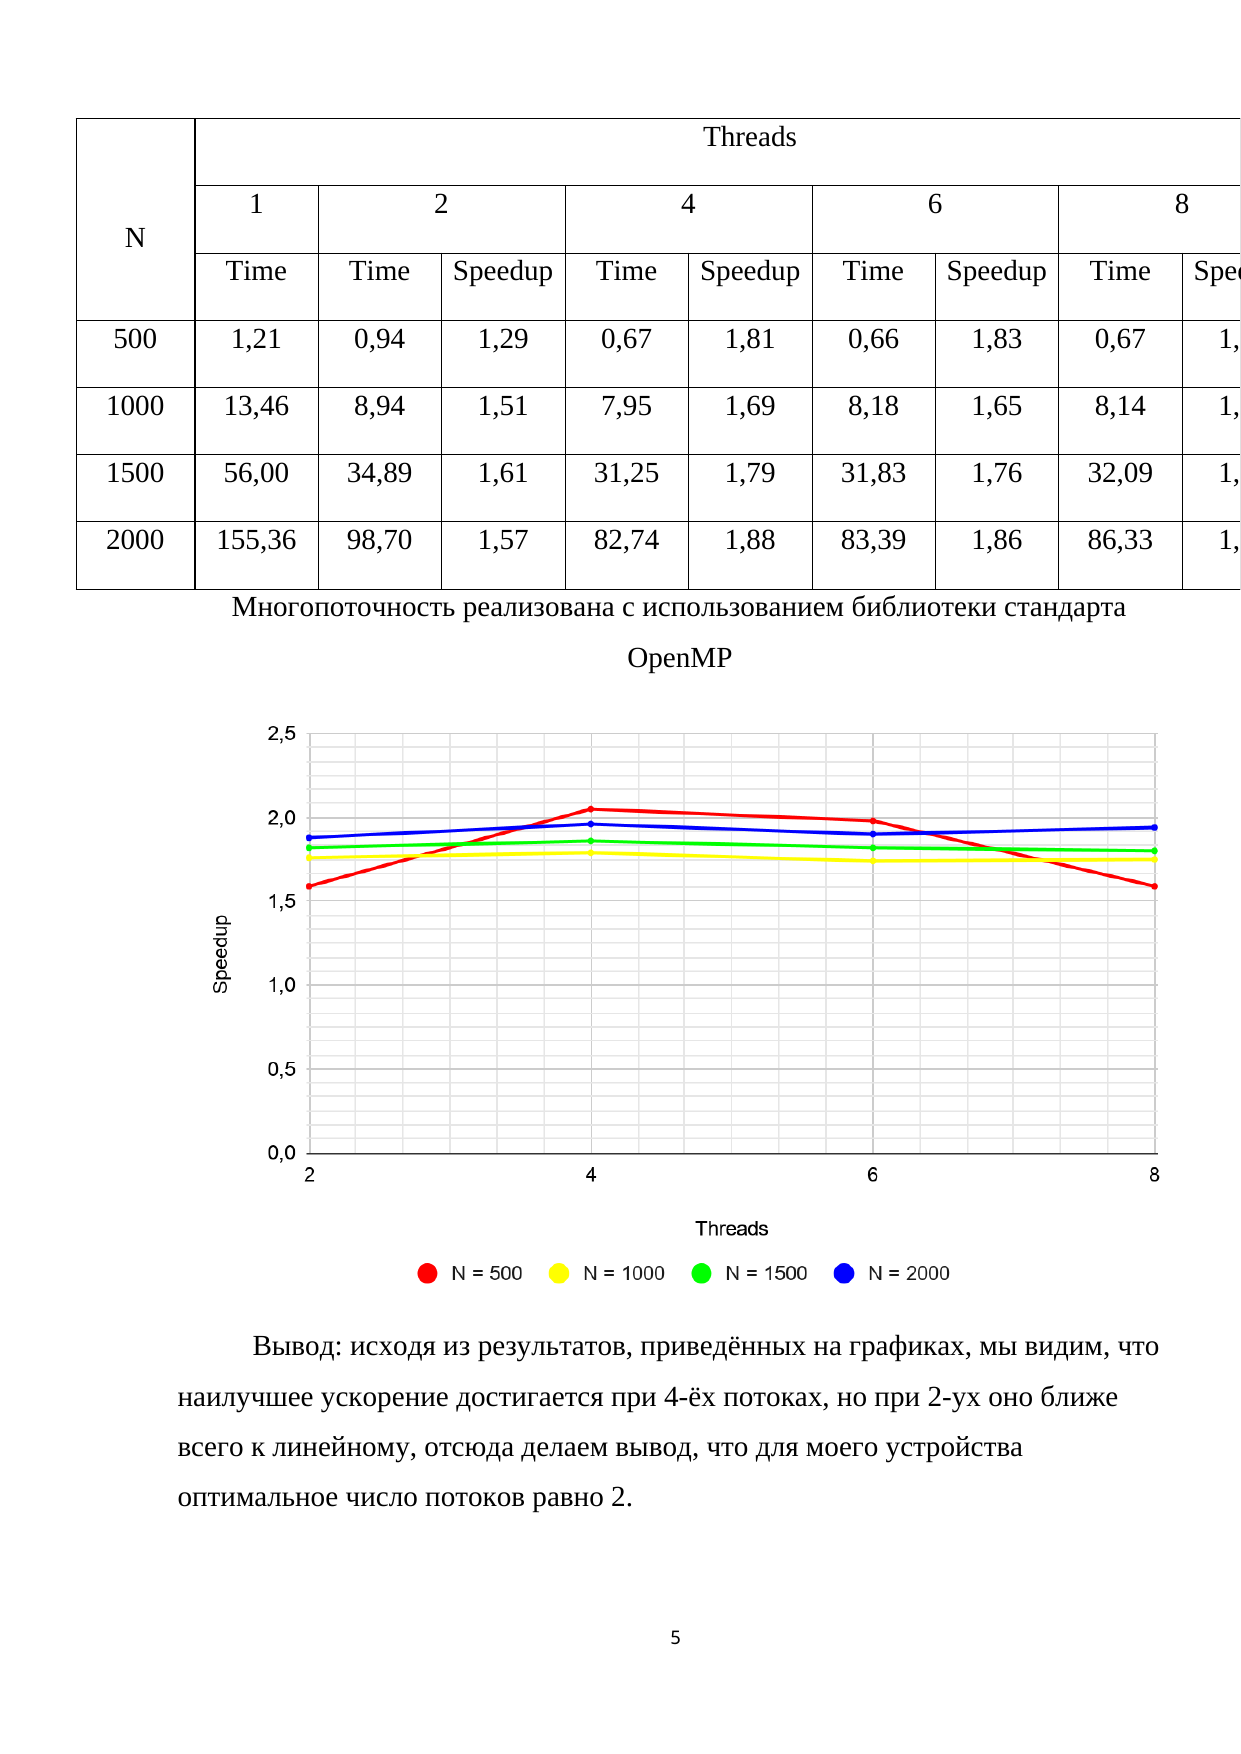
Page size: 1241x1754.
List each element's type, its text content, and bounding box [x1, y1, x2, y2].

table_cell 1 [196, 186, 318, 252]
table_cell 8,94 [319, 388, 441, 454]
table_cell 1,76 [936, 455, 1058, 521]
table_cell 86,33 [1059, 522, 1182, 588]
table_cell 34,89 [319, 455, 441, 521]
table_cell 1,29 [442, 321, 565, 387]
table_cell 1,57 [442, 522, 565, 588]
table_cell 82,74 [566, 522, 688, 588]
table_cell Speedup [1183, 254, 1240, 320]
table_cell 8,14 [1059, 388, 1182, 454]
table_header N [77, 119, 194, 320]
table_cell Speedup [689, 254, 812, 320]
table_cell 1500 [77, 455, 194, 521]
table_cell 83,39 [813, 522, 935, 588]
table_cell 31,25 [566, 455, 688, 521]
table_cell Time [196, 254, 318, 320]
table_cell 1000 [77, 388, 194, 454]
table_cell 1,80 [1183, 522, 1240, 588]
table_cell 8,18 [813, 388, 935, 454]
table_cell 1,79 [689, 455, 812, 521]
table_cell 2 [319, 186, 565, 252]
table_cell Speedup [936, 254, 1058, 320]
table_cell 0,67 [566, 321, 688, 387]
table_cell 1,81 [1183, 321, 1240, 387]
table_cell 1,65 [936, 388, 1058, 454]
table_cell 7,95 [566, 388, 688, 454]
table_cell 1,75 [1183, 455, 1240, 521]
table_cell Time [1059, 254, 1182, 320]
table_cell 6 [813, 186, 1058, 252]
table_cell 1,81 [689, 321, 812, 387]
table_cell 56,00 [196, 455, 318, 521]
table_cell 98,70 [319, 522, 441, 588]
picture [177, 690, 1189, 1316]
table_cell 1,86 [936, 522, 1058, 588]
table_cell Time [319, 254, 441, 320]
table_cell Time [813, 254, 935, 320]
table_cell 32,09 [1059, 455, 1182, 521]
table_cell 2000 [77, 522, 194, 588]
table_cell 1,51 [442, 388, 565, 454]
table_cell 1,21 [196, 321, 318, 387]
table_cell 0,67 [1059, 321, 1182, 387]
text Вывод: исходя из результатов, приведённых на графиках, мы видим, что наилучшее ускорение достигается при 4-ёх потоках, но при 2-ух оно ближе всего к линейному, отсюда делаем вывод, что для моего устройства оптимальное число потоков равно 2. [177, 1328, 1181, 1513]
table_cell Speedup [442, 254, 565, 320]
table_cell 1,69 [689, 388, 812, 454]
table_cell 1,61 [442, 455, 565, 521]
table_cell 0,94 [319, 321, 441, 387]
table_cell 500 [77, 321, 194, 387]
table_cell 31,83 [813, 455, 935, 521]
table_cell Time [566, 254, 688, 320]
table_cell 155,36 [196, 522, 318, 588]
table_cell 1,83 [936, 321, 1058, 387]
table_cell 4 [566, 186, 812, 252]
table_cell 0,66 [813, 321, 935, 387]
table_cell 13,46 [196, 388, 318, 454]
table_header Threads [196, 119, 1240, 185]
text Многопоточность реализована с использованием библиотеки стандарта OpenMP [177, 590, 1181, 673]
table_cell 1,88 [689, 522, 812, 588]
table_cell 8 [1059, 186, 1240, 252]
table_cell 1,65 [1183, 388, 1240, 454]
